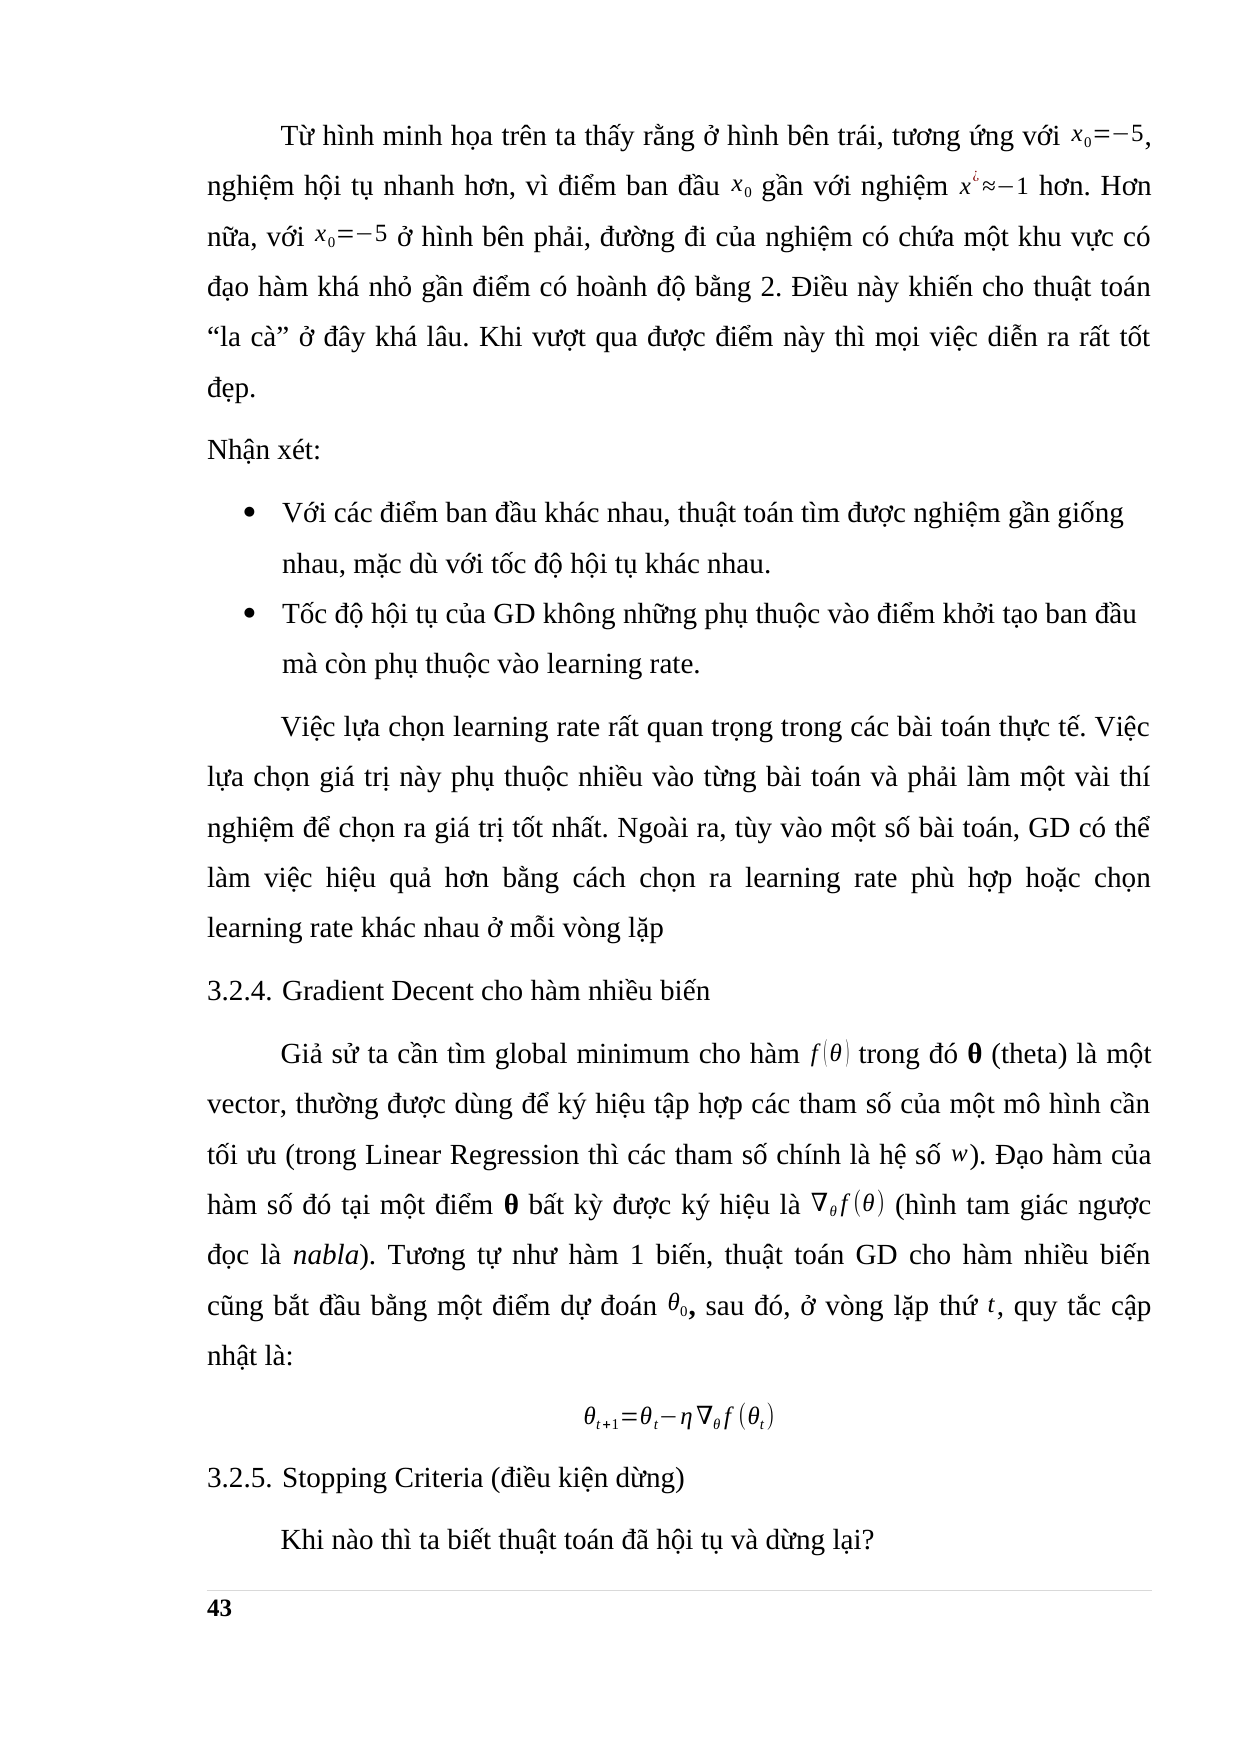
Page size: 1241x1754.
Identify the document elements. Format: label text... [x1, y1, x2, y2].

list Tốc độ hội tụ của GD không những phụ thuộc vào điểm khởi tạo ban đầu mà còn phụ thuộc vào learning rate. [244, 596, 1152, 680]
text Từ hình minh họa trên ta thấy rằng ở hình bên trái, tương ứng với , nghiệm hội tụ nhanh hơn, vì điểm ban đầu gần với nghiệm hơn. Hơn nữa, với ở hình bên phải, đường đi của nghiệm có chứa một khu vực có đạo hàm khá nhỏ gần điểm có hoành độ bằng 2. Điều này khiến cho thuật toán “la cà” ở đây khá lâu. Khi vượt qua được điểm này thì mọi việc diễn ra rất tốt đẹp. [207, 118, 1152, 403]
text Nhận xét: [207, 432, 1152, 466]
text Việc lựa chọn learning rate rất quan trọng trong các bài toán thực tế. Việc lựa chọn giá trị này phụ thuộc nhiều vào từng bài toán và phải làm một vài thí nghiệm để chọn ra giá trị tốt nhất. Ngoài ra, tùy vào một số bài toán, GD có thể làm việc hiệu quả hơn bằng cách chọn ra learning rate phù hợp hoặc chọn learning rate khác nhau ở mỗi vòng lặp [207, 709, 1152, 944]
list Gradient Decent cho hàm nhiều biến [207, 973, 1152, 1007]
list Stopping Criteria (điều kiện dừng) [207, 1460, 1152, 1493]
list Với các điểm ban đầu khác nhau, thuật toán tìm được nghiệm gần giống nhau, mặc dù với tốc độ hội tụ khác nhau. [244, 495, 1152, 579]
text Khi nào thì ta biết thuật toán đã hội tụ và dừng lại? [207, 1522, 1152, 1556]
text Giả sử ta cần tìm global minimum cho hàm trong đó θ (theta) là một vector, thường được dùng để ký hiệu tập hợp các tham số của một mô hình cần tối ưu (trong Linear Regression thì các tham số chính là hệ số ). Đạo hàm của hàm số đó tại một điểm θ bất kỳ được ký hiệu là (hình tam giác ngược đọc là nabla). Tương tự như hàm 1 biến, thuật toán GD cho hàm nhiều biến cũng bắt đầu bằng một điểm dự đoán , sau đó, ở vòng lặp thứ , quy tắc cập nhật là: [207, 1036, 1152, 1372]
